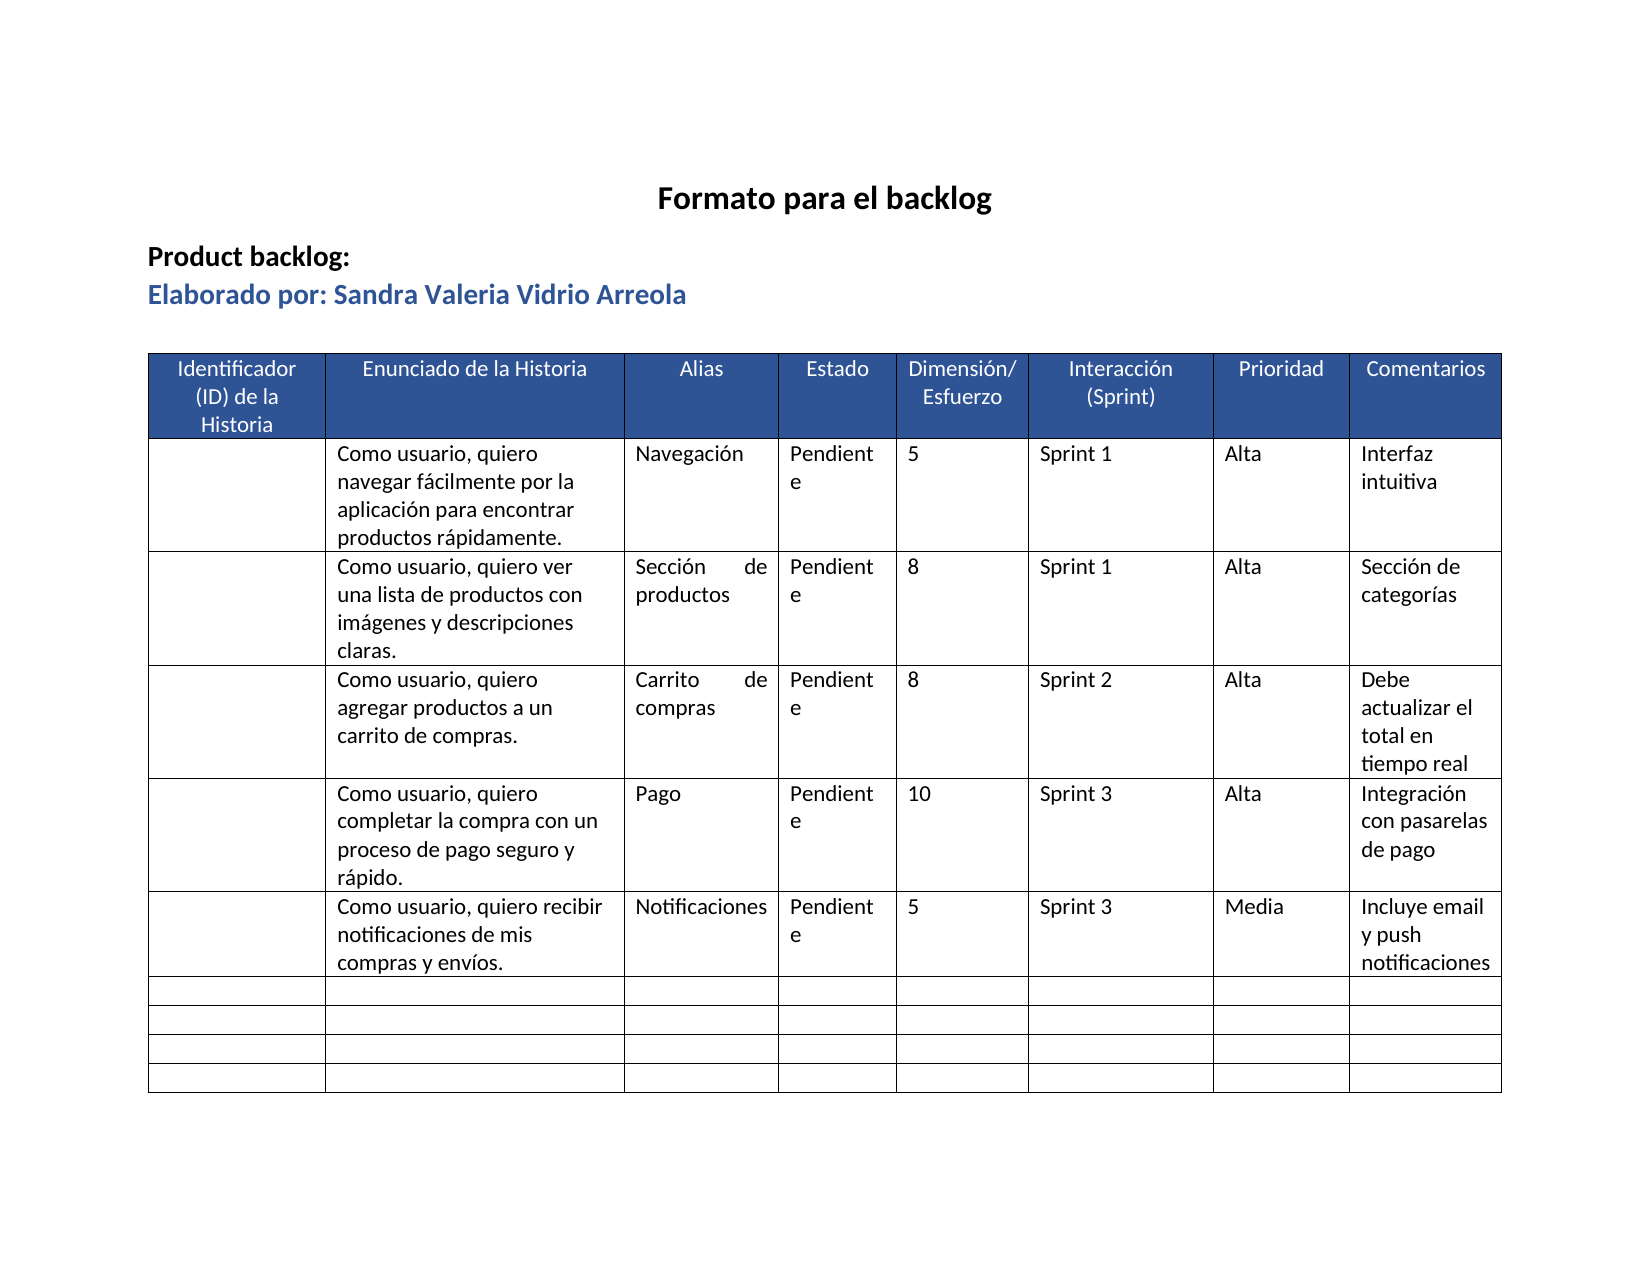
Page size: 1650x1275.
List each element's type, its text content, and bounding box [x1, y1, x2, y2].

table_cell Como usuario, quiero completar la compra con un proceso de pago seguro y rápido. [326, 779, 624, 891]
table_cell Como usuario, quiero recibir notificaciones de mis compras y envíos. [326, 892, 624, 976]
table_cell [1214, 977, 1349, 1005]
text Elaborado por: Sandra Valeria Vidrio Arreola [148, 276, 1502, 312]
table_header Identificador (ID) de la Historia [149, 354, 325, 438]
table_header Interacción (Sprint) [1029, 354, 1213, 438]
table_header Estado [779, 354, 896, 438]
table_cell [1029, 977, 1213, 1005]
text Product backlog: [148, 238, 1502, 273]
table_cell [149, 552, 325, 664]
table_header Comentarios [1350, 354, 1501, 438]
table_cell Media [1214, 892, 1349, 976]
table_cell [897, 1035, 1028, 1063]
table_cell Pendiente [779, 666, 896, 778]
table_cell [779, 1035, 896, 1063]
table_cell Sección de productos [625, 552, 778, 664]
table_cell 10 [897, 779, 1028, 891]
table_cell 8 [897, 552, 1028, 664]
table_cell [897, 1006, 1028, 1034]
table_cell [897, 1064, 1028, 1092]
table_cell Como usuario, quiero agregar productos a un carrito de compras. [326, 666, 624, 778]
table_cell [326, 1064, 624, 1092]
table_cell Sprint 3 [1029, 892, 1213, 976]
table_header Prioridad [1214, 354, 1349, 438]
table_cell Incluye email y push notificaciones [1350, 892, 1501, 976]
table_cell 5 [897, 892, 1028, 976]
table_cell Pago [625, 779, 778, 891]
table_cell Integración con pasarelas de pago [1350, 779, 1501, 891]
table_cell Alta [1214, 666, 1349, 778]
table_header Alias [625, 354, 778, 438]
table_cell [1350, 1064, 1501, 1092]
table_cell 8 [897, 666, 1028, 778]
table_cell Notificaciones [625, 892, 778, 976]
table_cell [625, 1006, 778, 1034]
table_cell Debe actualizar el total en tiempo real [1350, 666, 1501, 778]
table_cell Sprint 1 [1029, 552, 1213, 664]
table_cell [149, 439, 325, 551]
table_cell [897, 977, 1028, 1005]
table_cell [149, 977, 325, 1005]
table_cell Sprint 2 [1029, 666, 1213, 778]
table_cell [326, 1006, 624, 1034]
table_cell [1029, 1064, 1213, 1092]
table_cell [625, 1064, 778, 1092]
table_cell Pendiente [779, 892, 896, 976]
table_cell Alta [1214, 779, 1349, 891]
table_cell Como usuario, quiero ver una lista de productos con imágenes y descripciones claras. [326, 552, 624, 664]
table_cell Alta [1214, 439, 1349, 551]
table_cell Alta [1214, 552, 1349, 664]
table_cell [1214, 1064, 1349, 1092]
table_cell [625, 977, 778, 1005]
table_cell Pendiente [779, 439, 896, 551]
table_cell Como usuario, quiero navegar fácilmente por la aplicación para encontrar productos rápidamente. [326, 439, 624, 551]
table_header Enunciado de la Historia [326, 354, 624, 438]
table_cell Navegación [625, 439, 778, 551]
table_cell [1029, 1006, 1213, 1034]
table_cell [149, 1064, 325, 1092]
table_cell [149, 779, 325, 891]
table_cell [1214, 1006, 1349, 1034]
table_cell [779, 1006, 896, 1034]
table_header Dimensión/ Esfuerzo [897, 354, 1028, 438]
table_cell Sprint 1 [1029, 439, 1213, 551]
table_cell [326, 977, 624, 1005]
table_cell [625, 1035, 778, 1063]
text Formato para el backlog [148, 177, 1502, 218]
table_cell Pendiente [779, 552, 896, 664]
table_cell Pendiente [779, 779, 896, 891]
table_cell [1350, 977, 1501, 1005]
table_cell [1350, 1035, 1501, 1063]
table_cell [1214, 1035, 1349, 1063]
table_cell 5 [897, 439, 1028, 551]
table_cell [1350, 1006, 1501, 1034]
table_cell [326, 1035, 624, 1063]
table_cell [149, 1035, 325, 1063]
table_cell [779, 977, 896, 1005]
table_cell [149, 666, 325, 778]
table_cell [149, 1006, 325, 1034]
table_cell Interfaz intuitiva [1350, 439, 1501, 551]
table_cell Sección de categorías [1350, 552, 1501, 664]
table_cell Carrito de compras [625, 666, 778, 778]
table_cell [149, 892, 325, 976]
table_cell Sprint 3 [1029, 779, 1213, 891]
table_cell [1029, 1035, 1213, 1063]
table_cell [779, 1064, 896, 1092]
